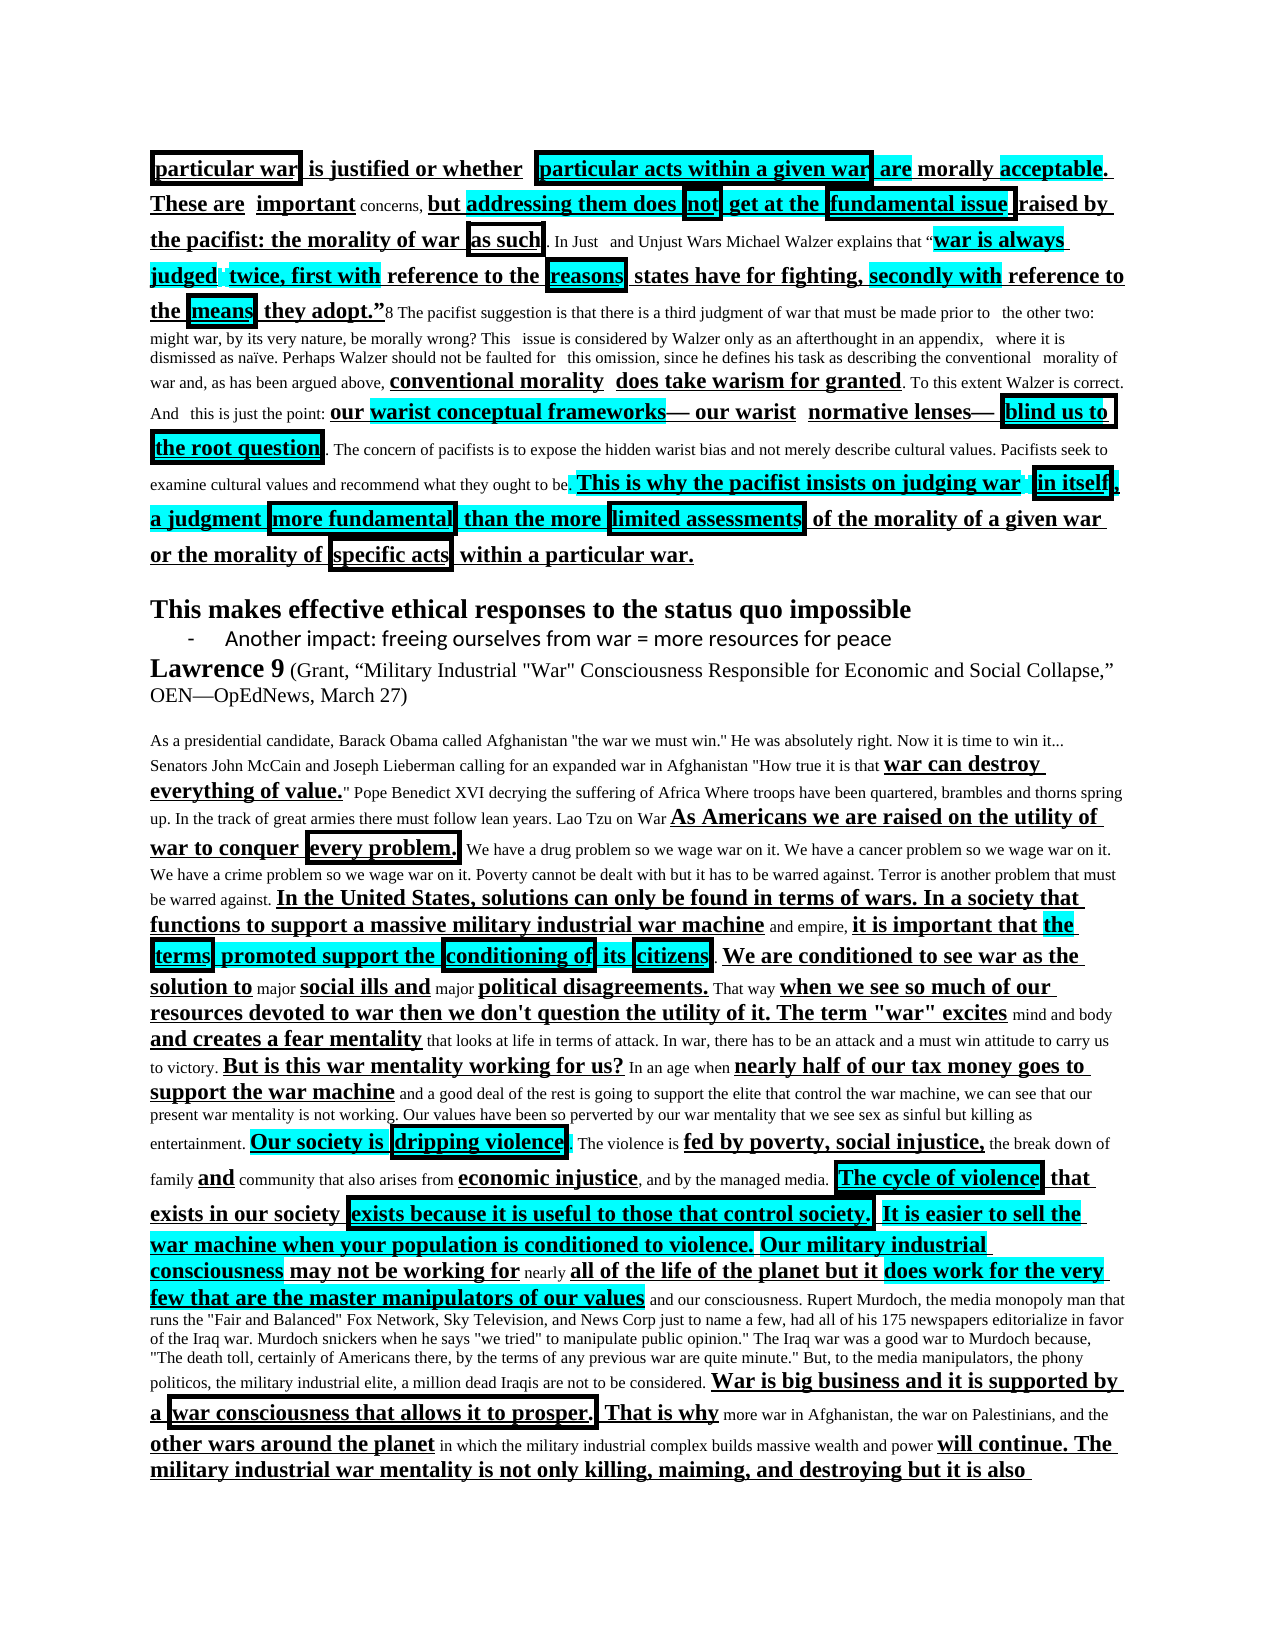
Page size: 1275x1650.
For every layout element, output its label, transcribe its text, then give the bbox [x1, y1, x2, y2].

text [150, 150, 1125, 285]
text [150, 731, 1125, 1482]
list Another impact: freeing ourselves from war = more resources for peace [187, 624, 1125, 652]
text Lawrence 9 (Grant, “Military Industrial "War" Consciousness Responsible for Economic and Social Collapse,” OEN—OpEdNews, March 27) [150, 652, 1125, 707]
subtitle This makes effective ethical responses to the status quo impossible [150, 593, 1125, 624]
